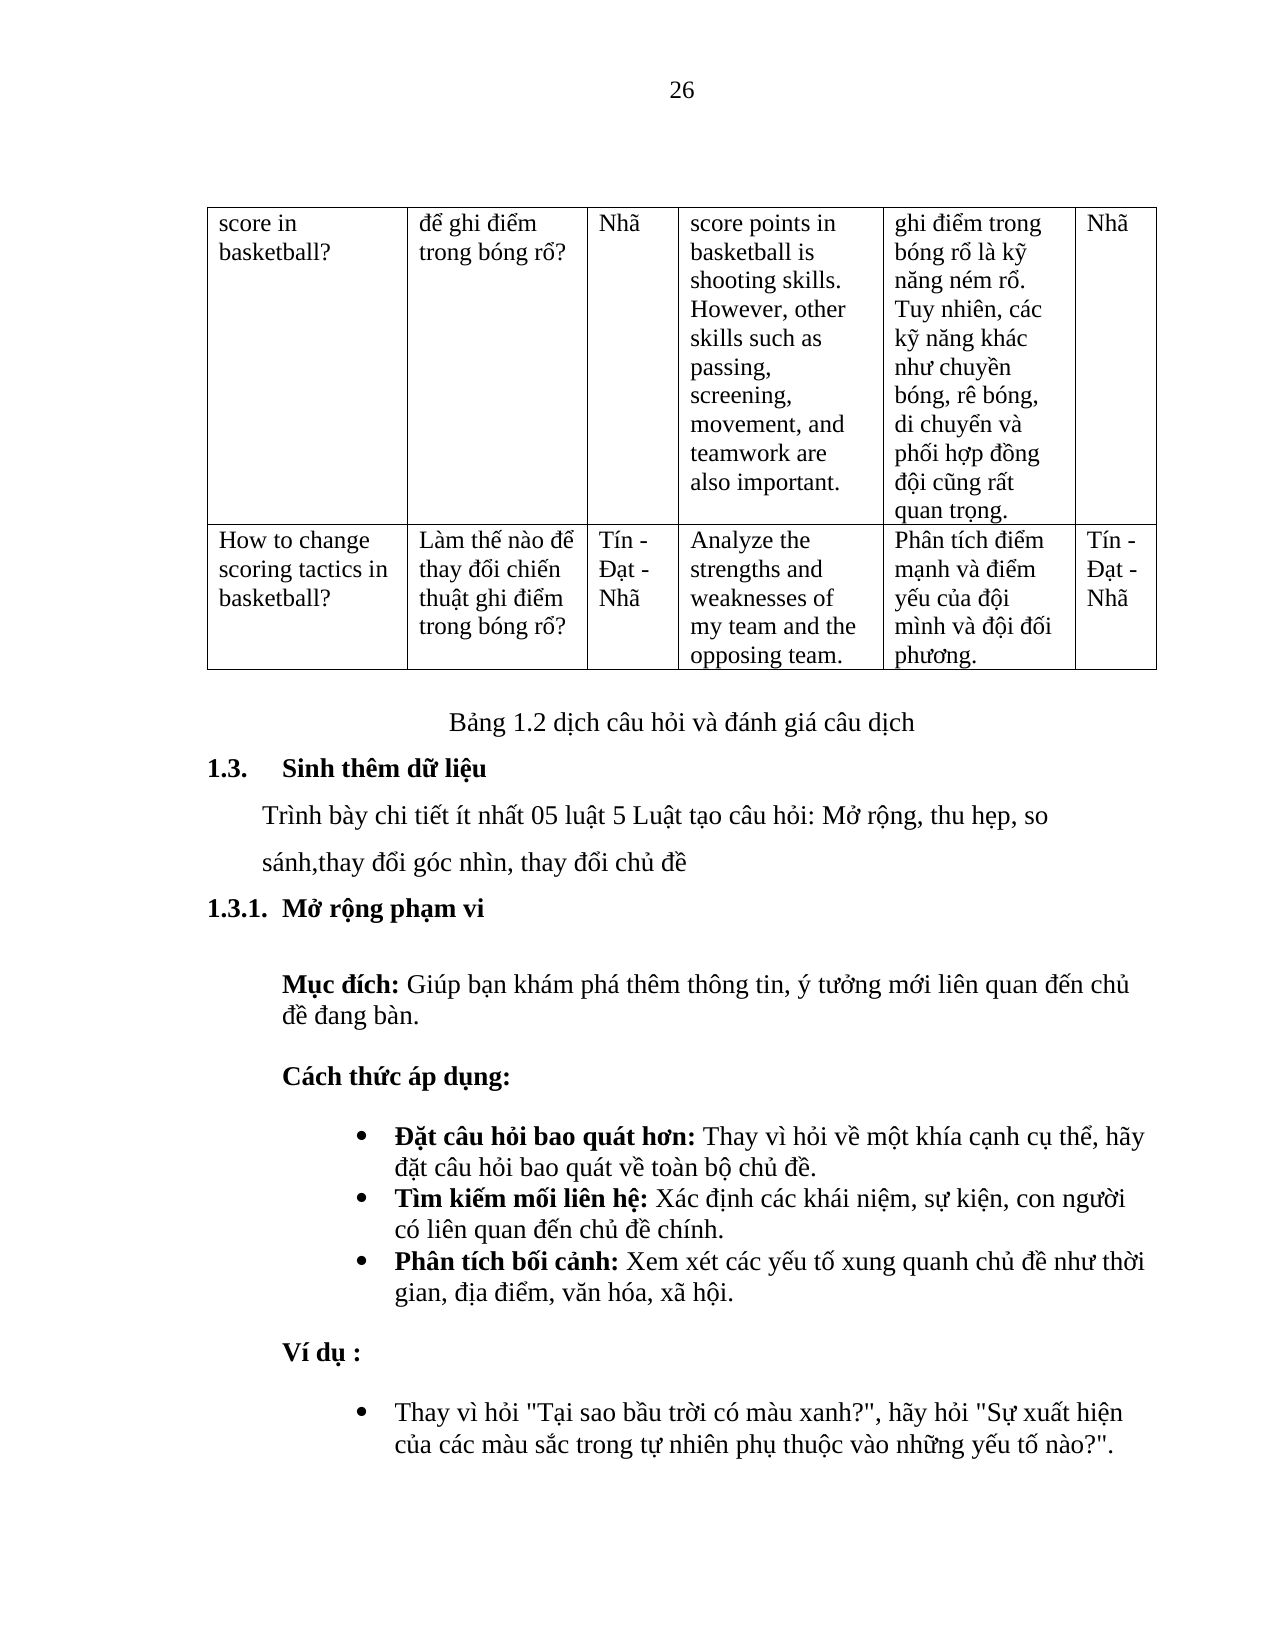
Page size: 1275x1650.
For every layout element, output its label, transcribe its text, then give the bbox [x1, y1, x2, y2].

table_cell Làm thế nào để thay đổi chiến thuật ghi điểm trong bóng rổ? [408, 525, 587, 669]
table_cell Phân tích điểm mạnh và điểm yếu của đội mình và đội đối phương. [884, 525, 1075, 669]
text Mục đích: Giúp bạn khám phá thêm thông tin, ý tưởng mới liên quan đến chủ đề đang bàn. [282, 968, 1157, 1030]
text Trình bày chi tiết ít nhất 05 luật 5 Luật tạo câu hỏi: Mở rộng, thu hẹp, so sánh,thay đổi góc nhìn, thay đổi chủ đề [262, 799, 1157, 877]
list Sinh thêm dữ liệu [207, 752, 1157, 783]
table_cell How to change scoring tactics in basketball? [208, 525, 407, 669]
text Ví dụ : [207, 1336, 1157, 1367]
list Tìm kiếm mối liên hệ: Xác định các khái niệm, sự kiện, con người có liên quan đến chủ đề chính. [357, 1182, 1157, 1245]
table_cell Tín -Đạt - Nhã [1076, 525, 1156, 669]
table_cell Analyze the strengths and weaknesses of my team and the opposing team. [679, 525, 883, 669]
list Thay vì hỏi "Tại sao bầu trời có màu xanh?", hãy hỏi "Sự xuất hiện của các màu sắc trong tự nhiên phụ thuộc vào những yếu tố nào?". [357, 1397, 1157, 1459]
list Phân tích bối cảnh: Xem xét các yếu tố xung quanh chủ đề như thời gian, địa điểm, văn hóa, xã hội. [357, 1245, 1157, 1307]
list Mở rộng phạm vi [207, 892, 1157, 923]
list Đặt câu hỏi bao quát hơn: Thay vì hỏi về một khía cạnh cụ thể, hãy đặt câu hỏi bao quát về toàn bộ chủ đề. [357, 1120, 1157, 1182]
table_cell Tín -Đạt - Nhã [1076, 208, 1156, 524]
text Cách thức áp dụng: [207, 1059, 1157, 1091]
table_cell Kỹ năng nào quan trọng nhất để ghi điểm trong bóng rổ? [408, 208, 587, 524]
table_cell What is the most important skill to score in basketball? [208, 208, 407, 524]
table_cell Tín -Đạt - Nhã [588, 525, 678, 669]
text Bảng 1.2 dịch câu hỏi và đánh giá câu dịch [207, 706, 1157, 737]
table_cell Tín -Đạt - Nhã [588, 208, 678, 524]
